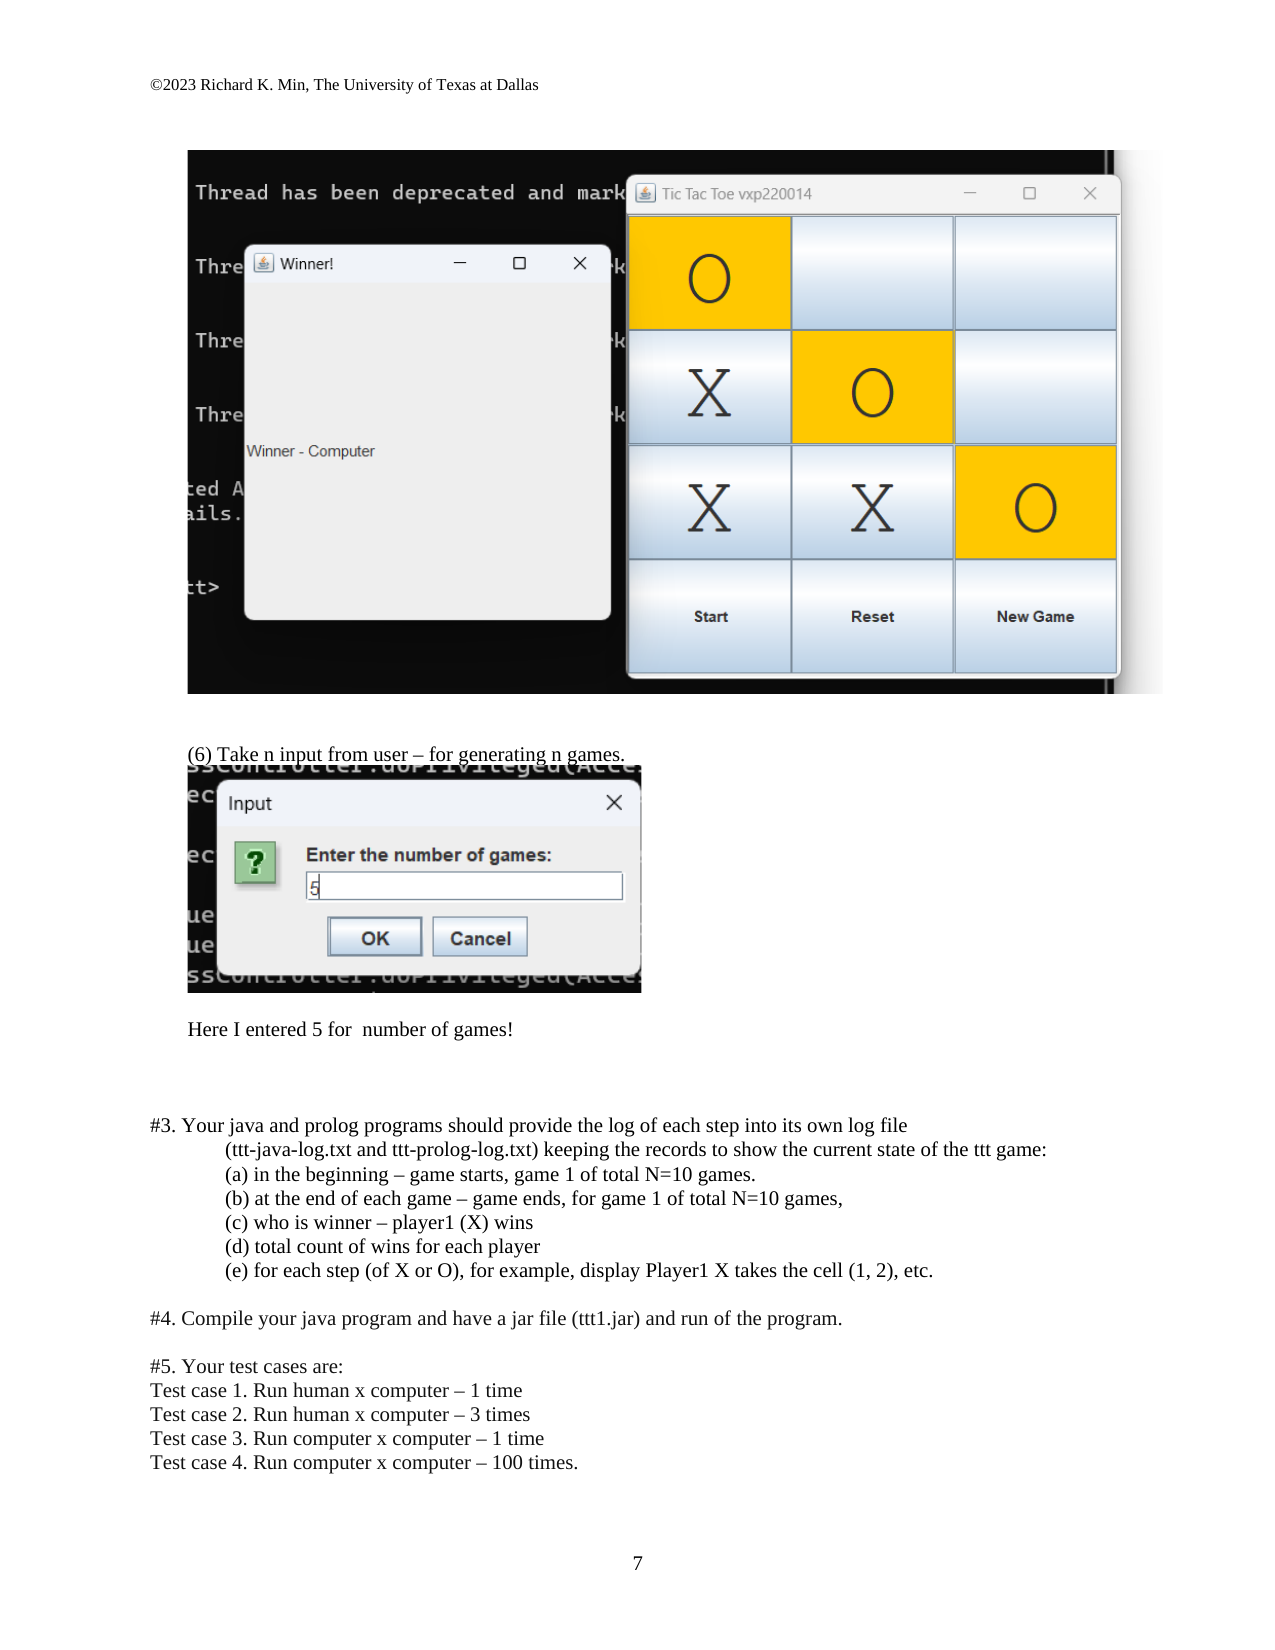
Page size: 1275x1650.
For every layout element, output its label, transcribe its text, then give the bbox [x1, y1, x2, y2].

text (6) Take n input from user – for generating n games. [187, 741, 1125, 766]
picture [187, 150, 1163, 694]
text (a) in the beginning – game starts, game 1 of total N=10 games. [150, 1161, 1125, 1186]
text (b) at the end of each game – game ends, for game 1 of total N=10 games, [150, 1186, 1125, 1209]
text Test case 2. Run human x computer – 3 times [150, 1402, 1125, 1426]
text #4. Compile your java program and have a jar file (ttt1.jar) and run of the program. [150, 1306, 1125, 1330]
text (e) for each step (of X or O), for example, display Player1 X takes the cell (1, 2), etc. [150, 1258, 1125, 1282]
text (ttt-java-log.txt and ttt-prolog-log.txt) keeping the records to show the current state of the ttt game: [150, 1137, 1125, 1161]
text Here I entered 5 for number of games! [187, 1017, 1125, 1041]
text Test case 3. Run computer x computer – 1 time [150, 1426, 1125, 1450]
text Test case 1. Run human x computer – 1 time [150, 1378, 1125, 1402]
picture [187, 765, 642, 993]
text (d) total count of wins for each player [150, 1234, 1125, 1258]
text Test case 4. Run computer x computer – 100 times. [150, 1450, 1125, 1474]
text (c) who is winner – player1 (X) wins [150, 1209, 1125, 1234]
text #3. Your java and prolog programs should provide the log of each step into its own log file [150, 1113, 1125, 1137]
text #5. Your test cases are: [150, 1354, 1125, 1378]
